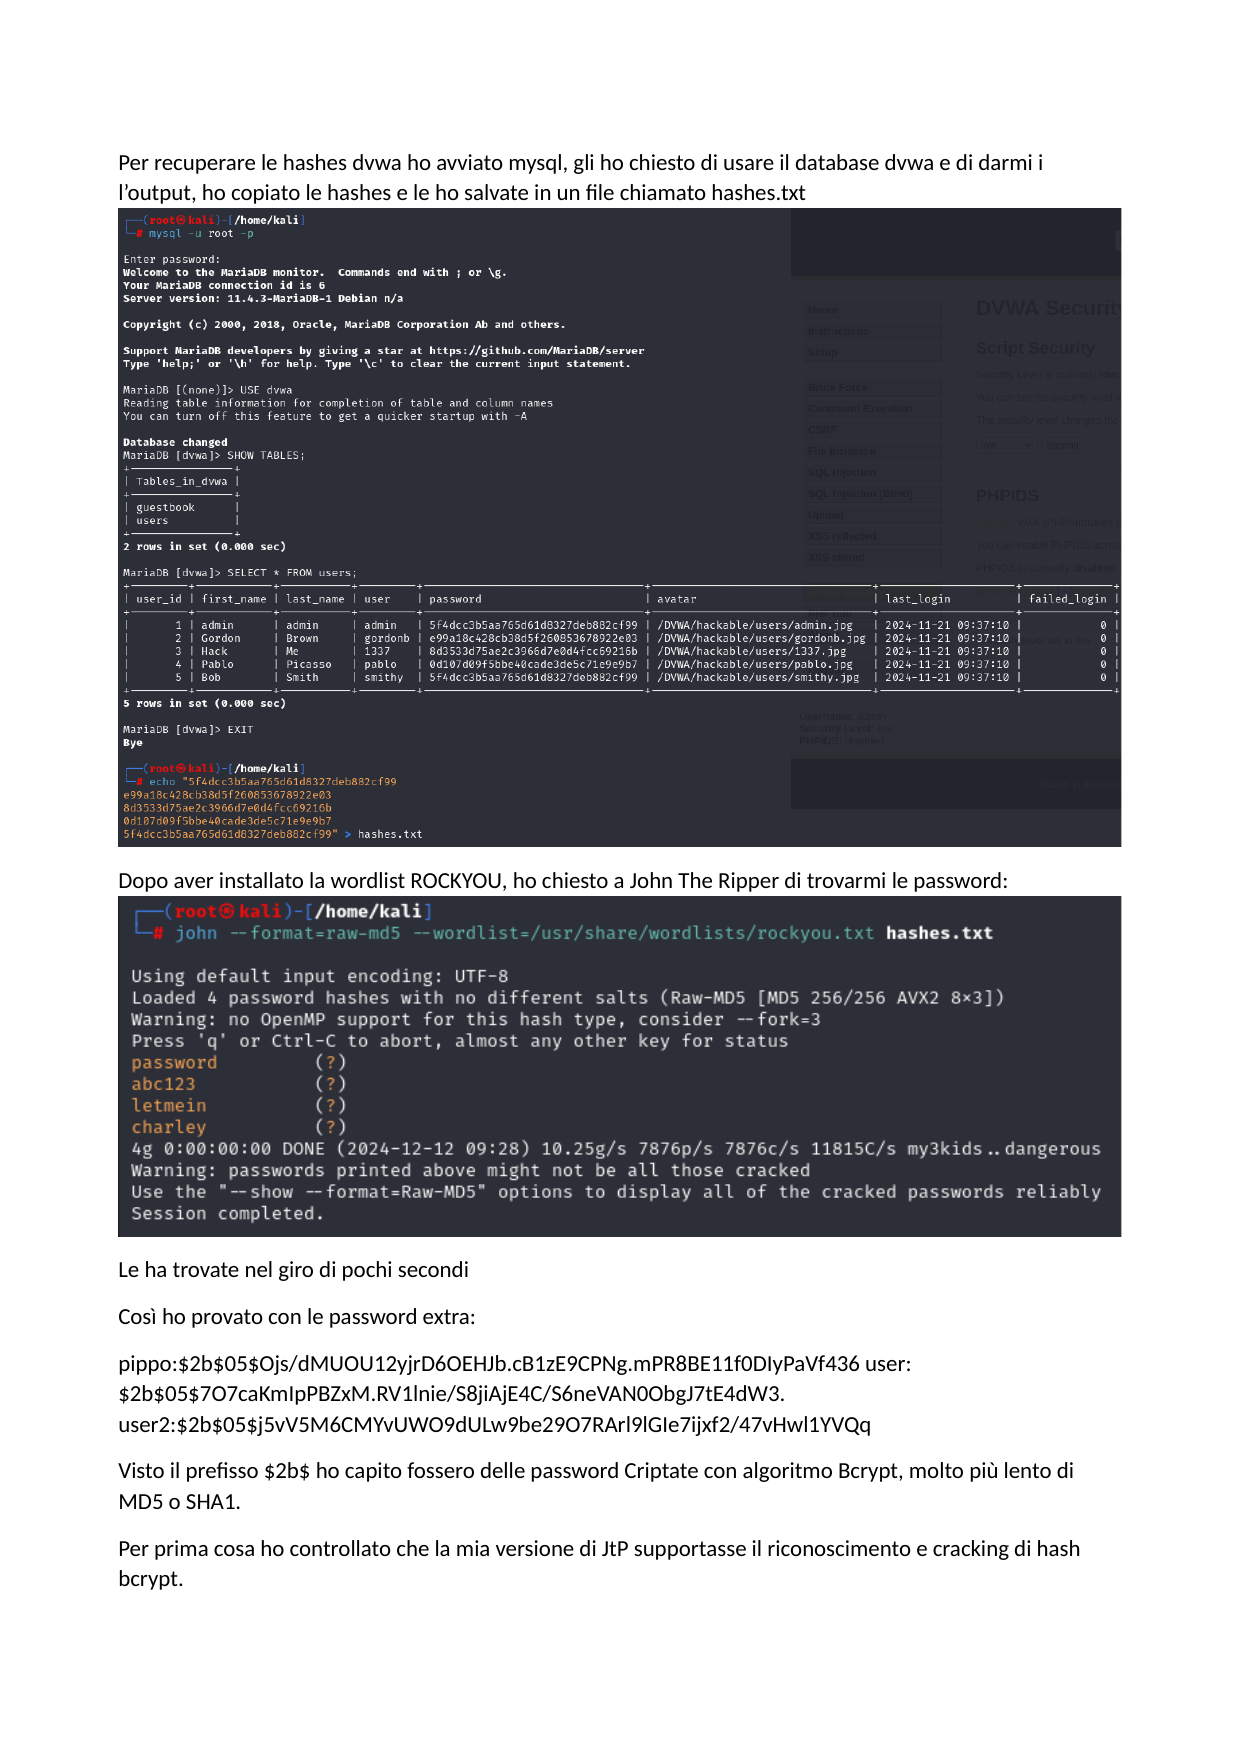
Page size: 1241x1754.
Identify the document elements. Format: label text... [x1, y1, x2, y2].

picture [118, 896, 1122, 1237]
picture [118, 208, 1122, 847]
text Così ho provato con le password extra: [118, 1302, 1122, 1331]
text Visto il prefisso $2b$ ho capito fossero delle password Criptate con algoritmo Bcrypt, molto più lento di MD5 o SHA1. [118, 1457, 1122, 1515]
text Per recuperare le hashes dvwa ho avviato mysql, gli ho chiesto di usare il database dvwa e di darmi i l’output, ho copiato le hashes e le ho salvate in un file chiamato hashes.txt [118, 148, 1122, 208]
text Per prima cosa ho controllato che la mia versione di JtP supportasse il riconoscimento e cracking di hash bcrypt. [118, 1534, 1122, 1592]
text Le ha trovate nel giro di pochi secondi [118, 1256, 1122, 1284]
text pippo:$2b$05$Ojs/dMUOU12yjrD6OEHJb.cB1zE9CPNg.mPR8BE11f0DIyPaVf436 user:$2b$05$7O7caKmIpPBZxM.RV1lnie/S8jiAjE4C/S6neVAN0ObgJ7tE4dW3. user2:$2b$05$j5vV5M6CMYvUWO9dULw9be29O7RArl9lGIe7ijxf2/47vHwl1YVQq [118, 1349, 1122, 1438]
text Dopo aver installato la wordlist ROCKYOU, ho chiesto a John The Ripper di trovarmi le password: [118, 866, 1122, 896]
